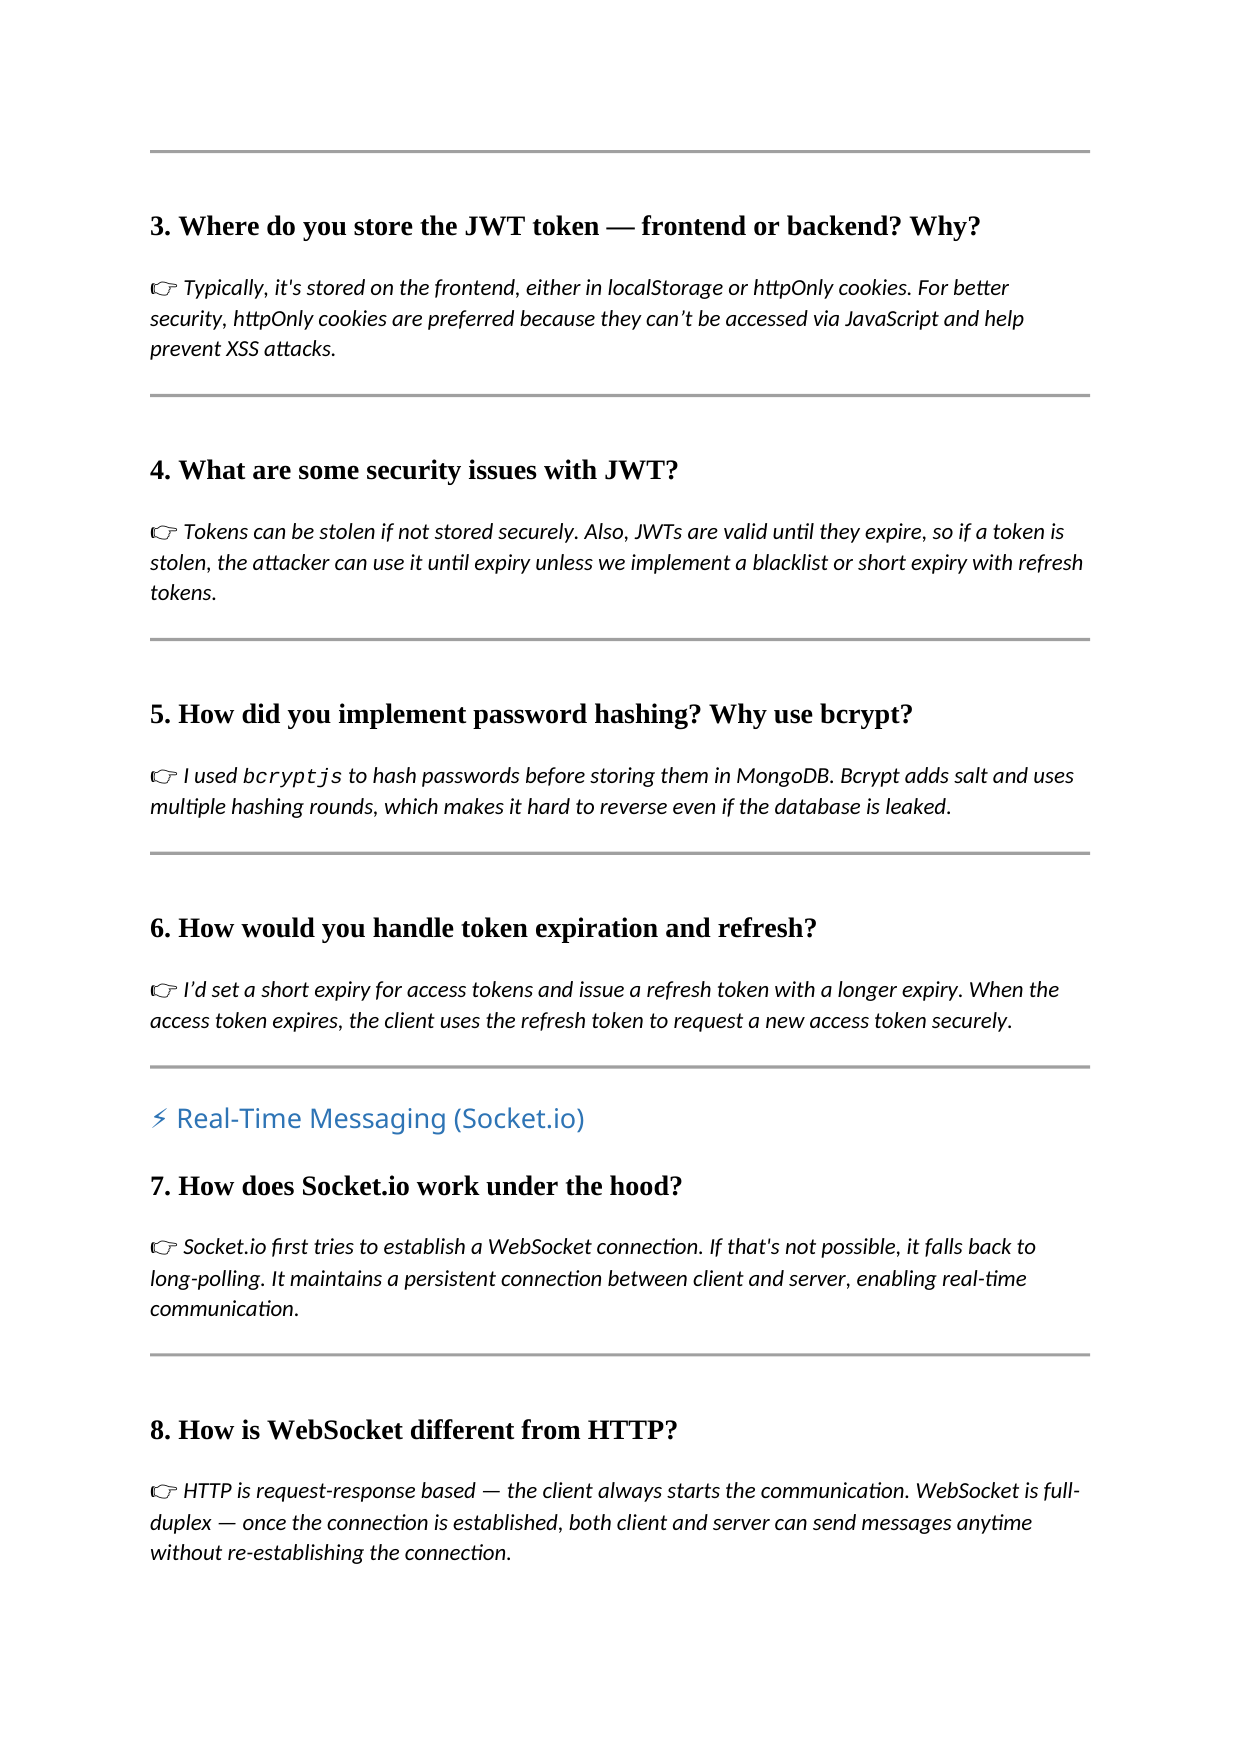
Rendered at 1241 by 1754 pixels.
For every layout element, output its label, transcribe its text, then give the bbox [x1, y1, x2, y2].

text 👉 I’d set a short expiry for access tokens and issue a refresh token with a longer expiry. When the access token expires, the client uses the refresh token to request a new access token securely. [150, 973, 1090, 1034]
subtitle 4. What are some security issues with JWT? [150, 453, 1090, 486]
text 👉 HTTP is request-response based — the client always starts the communication. WebSocket is full-duplex — once the connection is established, both client and server can send messages anytime without re-establishing the connection. [150, 1474, 1090, 1566]
subtitle 5. How did you implement password hashing? Why use bcrypt? [150, 697, 1090, 730]
subtitle ⚡ Real-Time Messaging (Socket.io) [150, 1100, 1090, 1137]
subtitle 8. How is WebSocket different from HTTP? [150, 1413, 1090, 1445]
text 👉 Socket.io first tries to establish a WebSocket connection. If that's not possible, it falls back to long-polling. It maintains a persistent connection between client and server, enabling real-time communication. [150, 1230, 1090, 1322]
text 👉 Typically, it's stored on the frontend, either in localStorage or httpOnly cookies. For better security, httpOnly cookies are preferred because they can’t be accessed via JavaScript and help prevent XSS attacks. [150, 271, 1090, 363]
subtitle 7. How does Socket.io work under the hood? [150, 1169, 1090, 1201]
subtitle 3. Where do you store the JWT token — frontend or backend? Why? [150, 209, 1090, 242]
text 👉 Tokens can be stolen if not stored securely. Also, JWTs are valid until they expire, so if a token is stolen, the attacker can use it until expiry unless we implement a blacklist or short expiry with refresh tokens. [150, 515, 1090, 607]
subtitle 6. How would you handle token expiration and refresh? [150, 911, 1090, 943]
text 👉 I used bcryptjs to hash passwords before storing them in MongoDB. Bcrypt adds salt and uses multiple hashing rounds, which makes it hard to reverse even if the database is leaked. [150, 759, 1090, 820]
